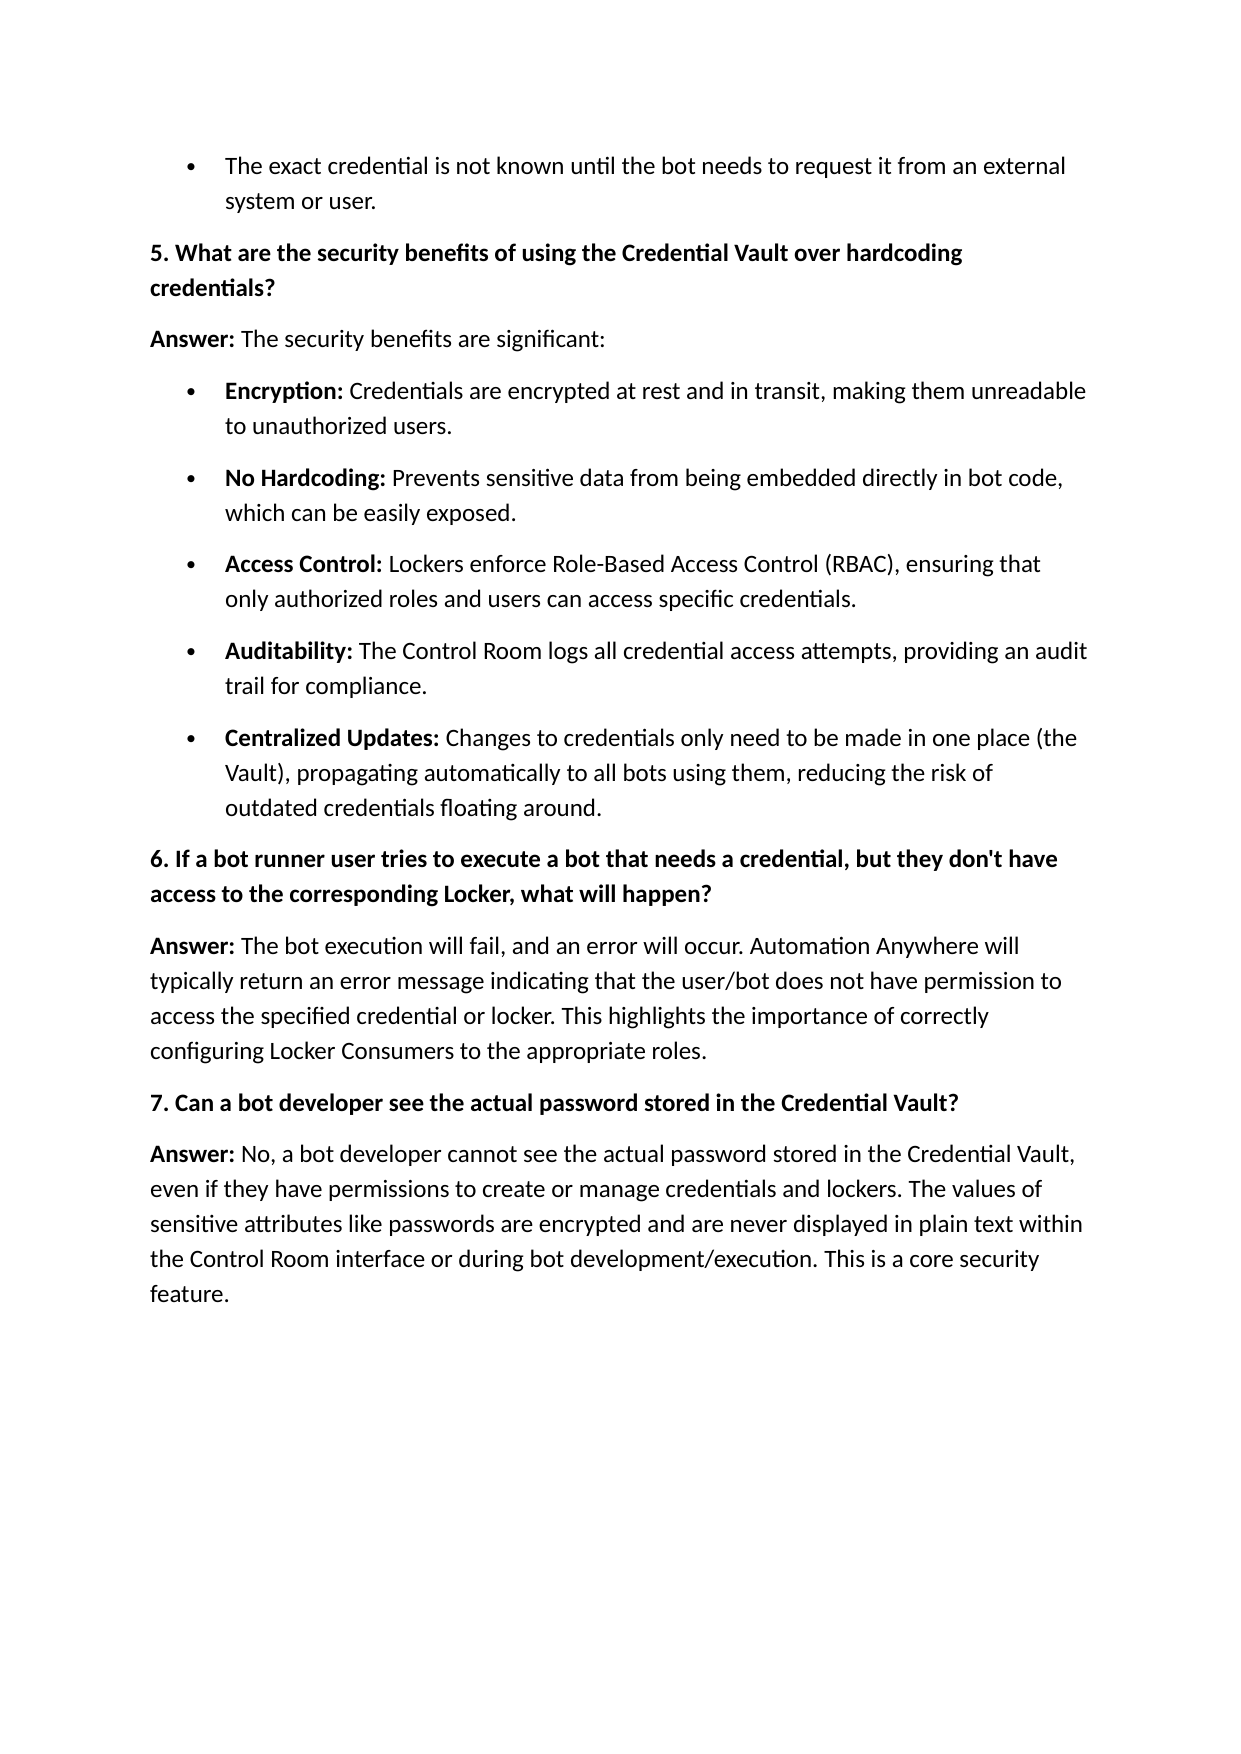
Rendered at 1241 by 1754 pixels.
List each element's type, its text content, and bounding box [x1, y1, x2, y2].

text Answer: No, a bot developer cannot see the actual password stored in the Credential Vault, even if they have permissions to create or manage credentials and lockers. The values of sensitive attributes like passwords are encrypted and are never displayed in plain text within the Control Room interface or during bot development/execution. This is a core security feature. [150, 1138, 1090, 1309]
text 7. Can a bot developer see the actual password stored in the Credential Vault? [150, 1087, 1090, 1117]
text 6. If a bot runner user tries to execute a bot that needs a credential, but they don't have access to the corresponding Locker, what will happen? [150, 843, 1090, 909]
list Access Control: Lockers enforce Role-Based Access Control (RBAC), ensuring that only authorized roles and users can access specific credentials. [187, 548, 1090, 614]
list Centralized Updates: Changes to credentials only need to be made in one place (the Vault), propagating automatically to all bots using them, reducing the risk of outdated credentials floating around. [187, 722, 1090, 822]
list Auditability: The Control Room logs all credential access attempts, providing an audit trail for compliance. [187, 635, 1090, 701]
list The exact credential is not known until the bot needs to request it from an external system or user. [187, 150, 1090, 216]
text Answer: The security benefits are significant: [150, 323, 1090, 354]
text Answer: The bot execution will fail, and an error will occur. Automation Anywhere will typically return an error message indicating that the user/bot does not have permission to access the specified credential or locker. This highlights the importance of correctly configuring Locker Consumers to the appropriate roles. [150, 930, 1090, 1066]
list No Hardcoding: Prevents sensitive data from being embedded directly in bot code, which can be easily exposed. [187, 462, 1090, 527]
list Encryption: Credentials are encrypted at rest and in transit, making them unreadable to unauthorized users. [187, 375, 1090, 441]
text 5. What are the security benefits of using the Credential Vault over hardcoding credentials? [150, 237, 1090, 302]
